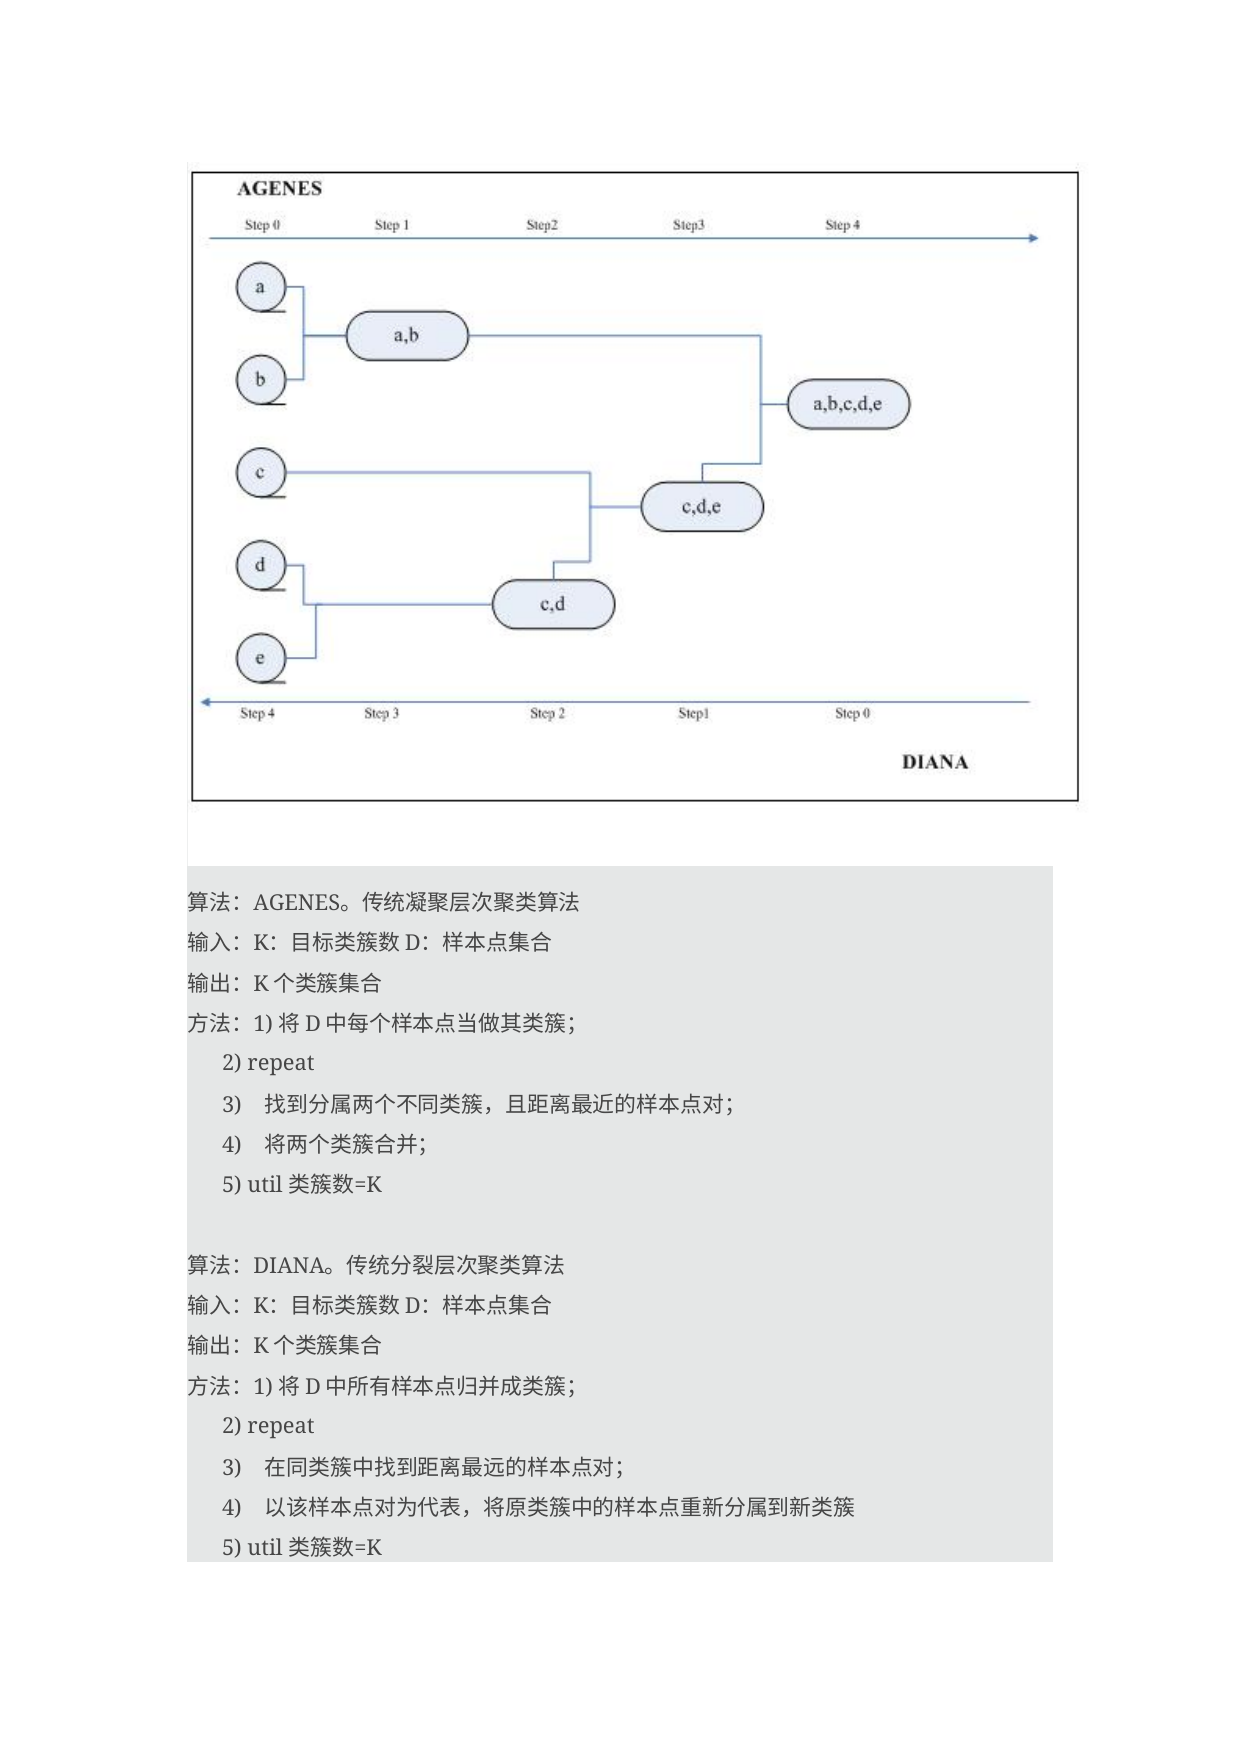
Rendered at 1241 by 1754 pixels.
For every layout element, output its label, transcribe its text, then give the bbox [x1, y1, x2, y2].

text 算法：AGENES。传统凝聚层次聚类算法 [187, 885, 1053, 917]
text 5) util 类簇数=K [187, 1530, 1053, 1562]
text 5) util 类簇数=K [187, 1167, 1053, 1199]
text 算法：DIANA。传统分裂层次聚类算法 [187, 1248, 1053, 1280]
picture [187, 162, 1125, 866]
text 2) repeat [187, 1046, 1053, 1078]
text 4) 以该样本点对为代表，将原类簇中的样本点重新分属到新类簇 [187, 1489, 1053, 1522]
text 3) 找到分属两个不同类簇，且距离最近的样本点对； [187, 1086, 1053, 1119]
text 2) repeat [187, 1409, 1053, 1441]
text 输入：K：目标类簇数 D：样本点集合 [187, 925, 1053, 958]
text 3) 在同类簇中找到距离最远的样本点对； [187, 1449, 1053, 1482]
text 方法：1) 将D中所有样本点归并成类簇； [187, 1368, 1053, 1401]
text 输出：K个类簇集合 [187, 965, 1053, 998]
text 输入：K：目标类簇数 D：样本点集合 [187, 1288, 1053, 1320]
text 方法：1) 将D中每个样本点当做其类簇； [187, 1006, 1053, 1038]
text 4) 将两个类簇合并； [187, 1127, 1053, 1159]
text 输出：K个类簇集合 [187, 1328, 1053, 1361]
